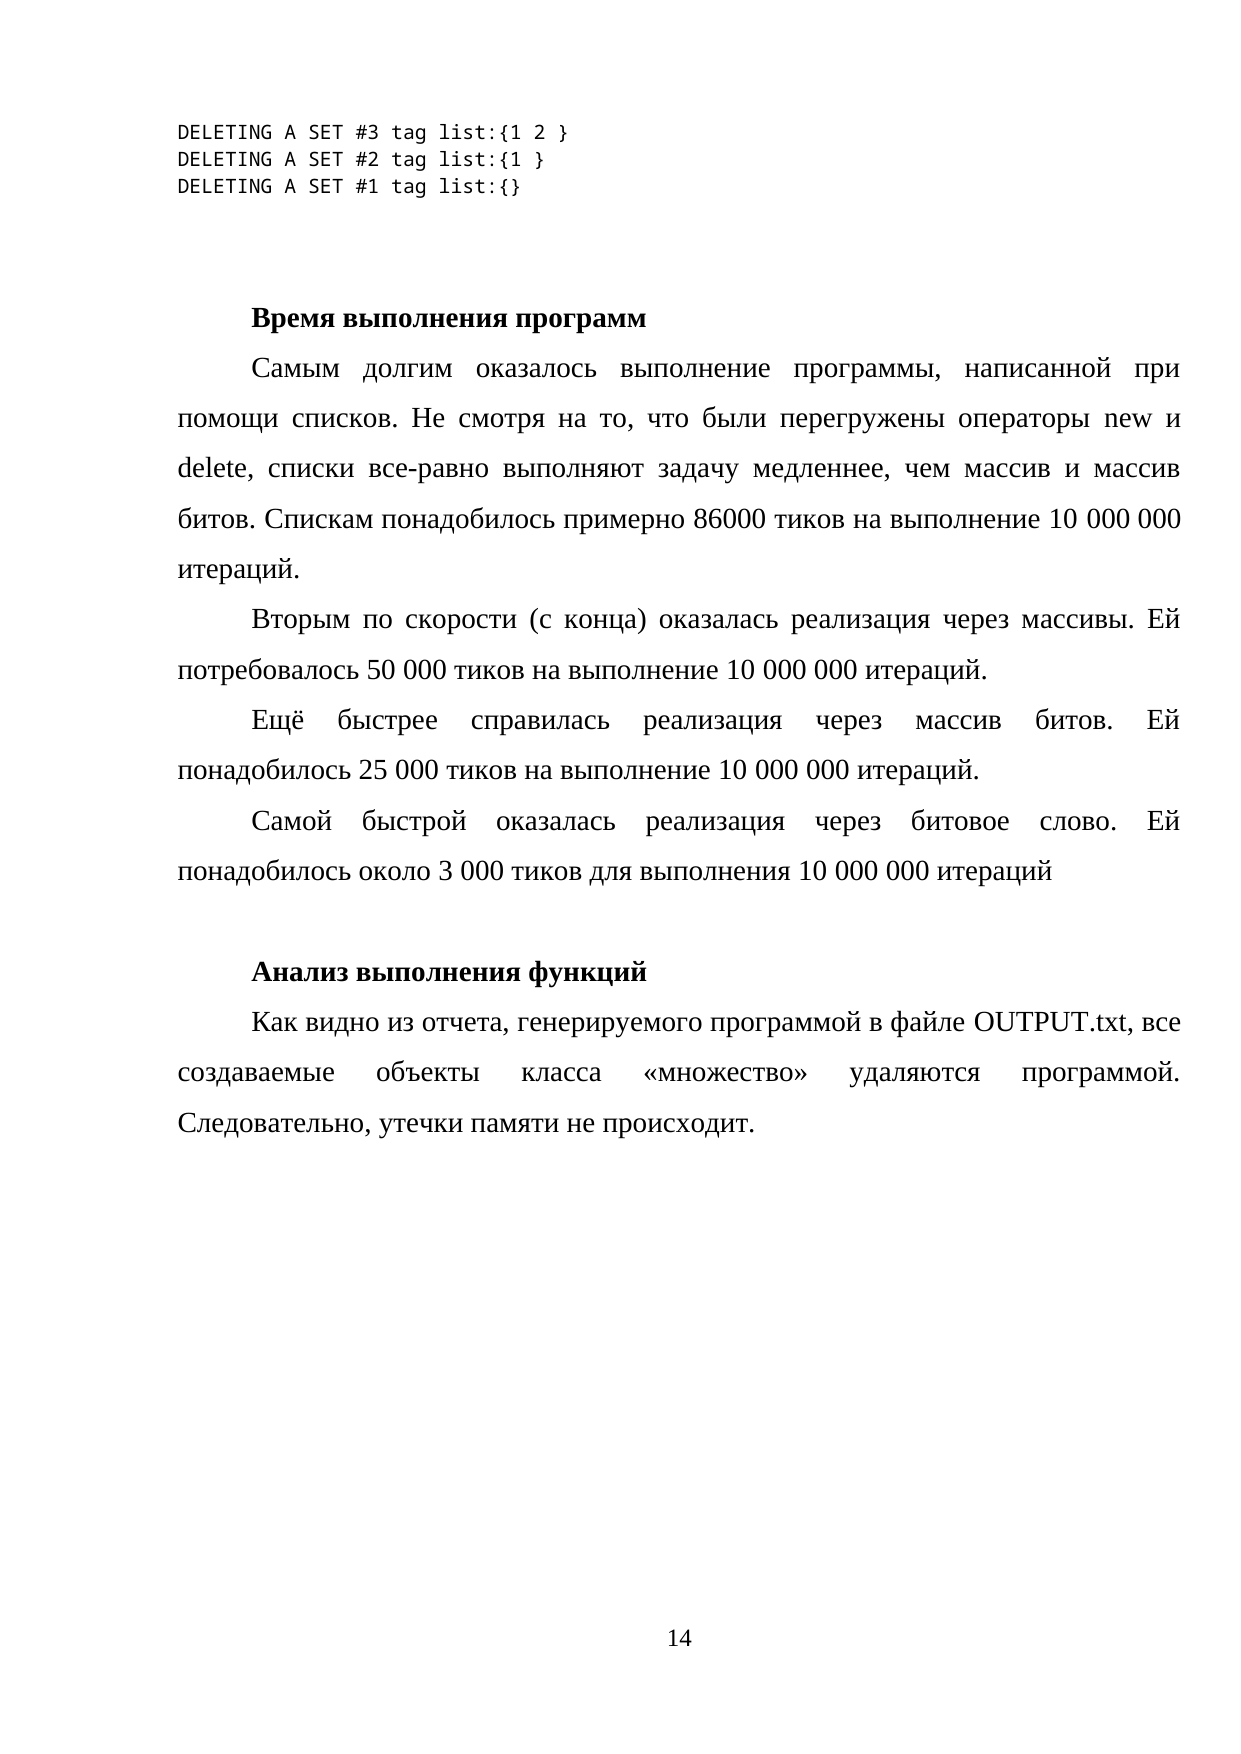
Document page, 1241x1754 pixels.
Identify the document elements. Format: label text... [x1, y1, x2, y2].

text Ещё быстрее справилась реализация через массив битов. Ей понадобилось 25 000 тиков на выполнение 10 000 000 итераций. [177, 702, 1181, 786]
text Самой быстрой оказалась реализация через битовое слово. Ей понадобилось около 3 000 тиков для выполнения 10 000 000 итераций [177, 803, 1181, 887]
text DELETING A SET #2 tag list:{1 } [177, 145, 1181, 172]
text Анализ выполнения функций [177, 954, 1181, 987]
text DELETING A SET #1 tag list:{} [177, 172, 1181, 199]
text Вторым по скорости (с конца) оказалась реализация через массивы. Ей потребовалось 50 000 тиков на выполнение 10 000 000 итераций. [177, 602, 1181, 685]
text Самым долгим оказалось выполнение программы, написанной при помощи списков. Не смотря на то, что были перегружены операторы new и delete, списки все-равно выполняют задачу медленнее, чем массив и массив битов. Спискам понадобилось примерно 86000 тиков на выполнение 10 000 000 итераций. [177, 350, 1181, 585]
text DELETING A SET #3 tag list:{1 2 } [177, 118, 1181, 145]
text Время выполнения программ [177, 300, 1181, 333]
text Как видно из отчета, генерируемого программой в файле OUTPUT.txt, все создаваемые объекты класса «множество» удаляются программой. Следовательно, утечки памяти не происходит. [177, 1004, 1181, 1138]
